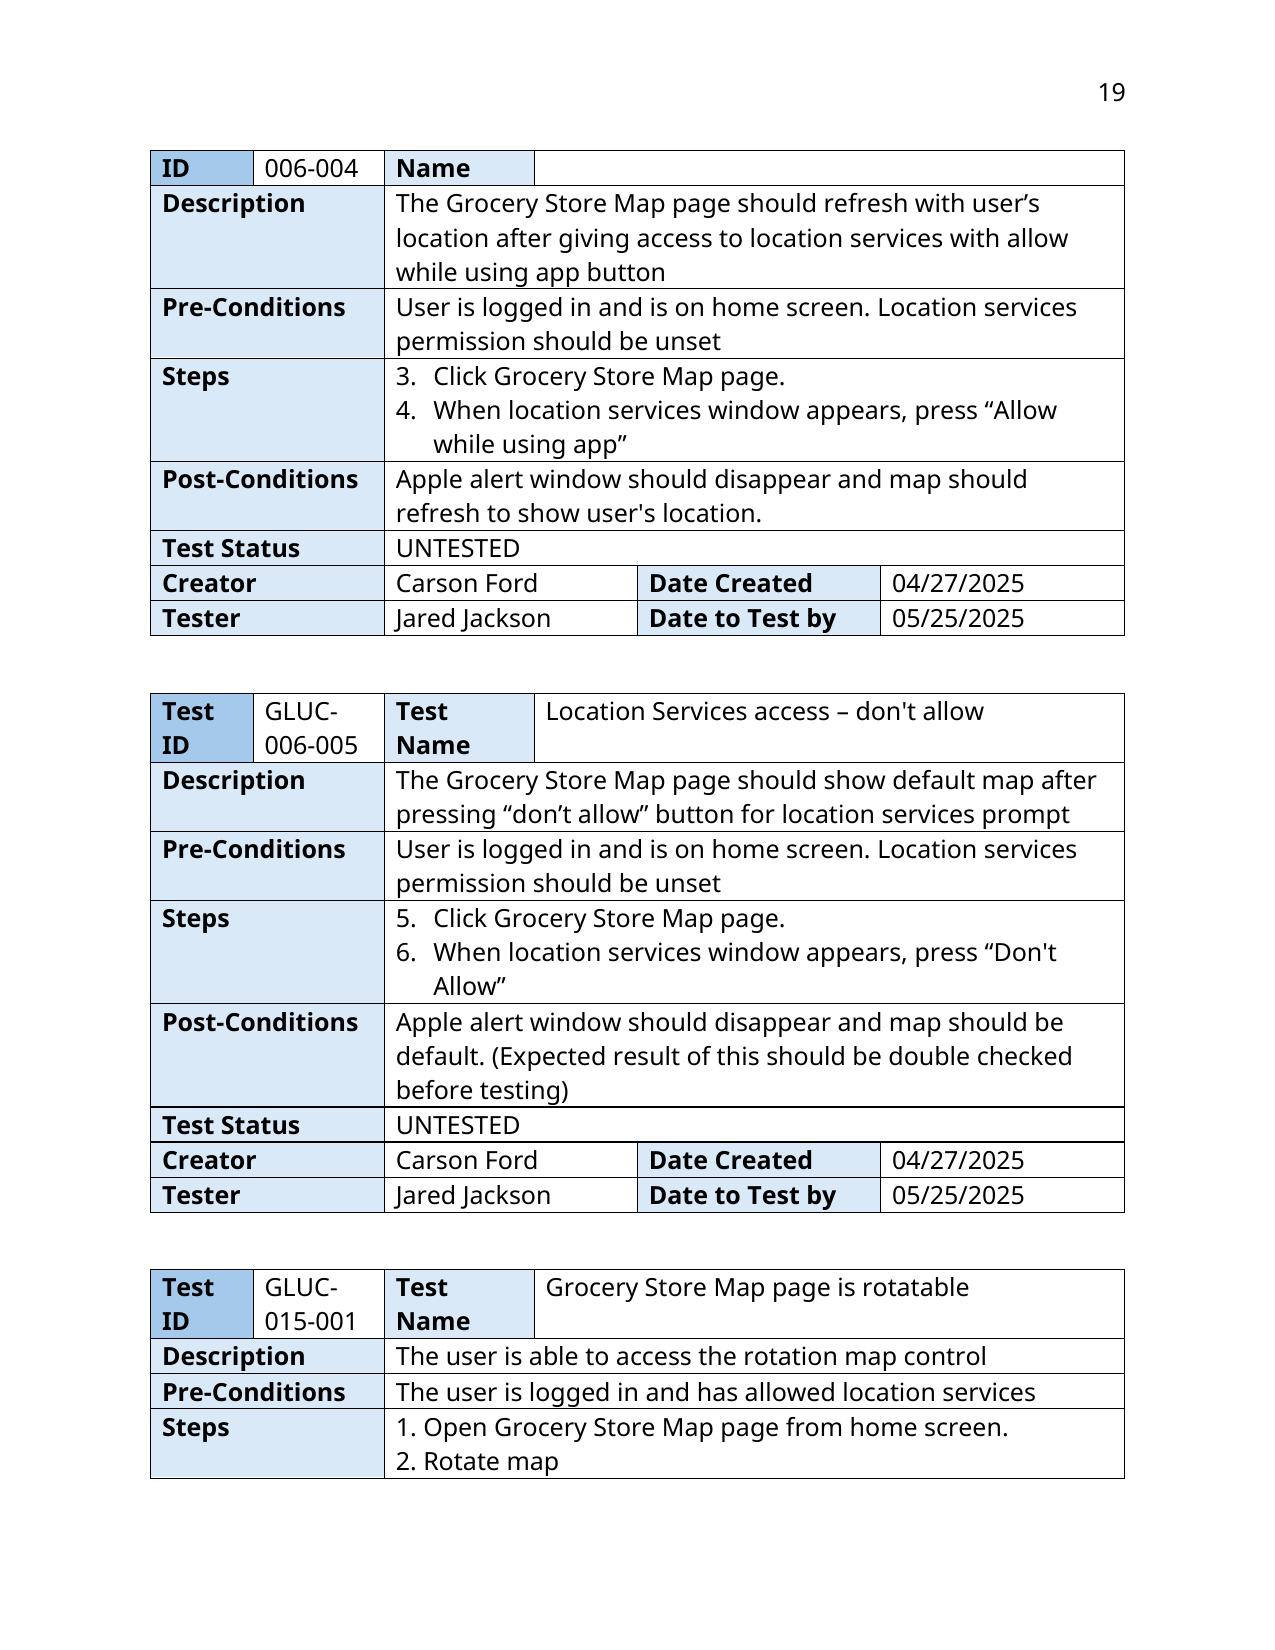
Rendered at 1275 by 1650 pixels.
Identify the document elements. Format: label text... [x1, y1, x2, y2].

table_header Test ID [151, 1270, 253, 1338]
table_cell Date Created [638, 566, 880, 600]
table_cell The user is logged in and has allowed location services [385, 1374, 1124, 1408]
table_cell 05/25/2025 [881, 601, 1124, 635]
table_header Grocery Store Map page is rotatable [535, 1270, 1124, 1338]
table_cell Apple alert window should disappear and map should be default. (Expected result of this should be double checked before testing) [385, 1004, 1124, 1106]
table_cell Post-Conditions [151, 1004, 384, 1106]
table_cell The user is able to access the rotation map control [385, 1339, 1124, 1373]
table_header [535, 151, 1124, 185]
table_header Test ID [151, 694, 253, 762]
table_header Test ID [151, 151, 253, 185]
table_header Test Name [385, 694, 534, 762]
table_header GLUC-006-005 [254, 694, 384, 762]
table_cell Date to Test by [638, 1178, 880, 1212]
table_cell 04/27/2025 [881, 566, 1124, 600]
table_cell Test Status [151, 1108, 384, 1141]
table_cell Jared Jackson [385, 1178, 637, 1212]
table_cell UNTESTED [385, 1108, 1124, 1141]
table_cell Click Grocery Store Map page. When location services window appears, press “Don't Allow” [385, 901, 1124, 1003]
table_cell Test Status [151, 531, 384, 565]
table_cell The Grocery Store Map page should show default map after pressing “don’t allow” button for location services prompt [385, 763, 1124, 831]
table_cell 1. Open Grocery Store Map page from home screen. 2. Rotate map [385, 1409, 1124, 1477]
table_header GLUC-015-001 [254, 1270, 384, 1338]
table_cell Jared Jackson [385, 601, 637, 635]
table_header GLUC-006-004 [254, 151, 384, 185]
table_cell Steps [151, 1409, 384, 1477]
table_cell Apple alert window should disappear and map should refresh to show user's location. [385, 462, 1124, 530]
table_cell Click Grocery Store Map page. When location services window appears, press “Allow while using app” [385, 359, 1124, 461]
table_cell Steps [151, 359, 384, 461]
table_cell User is logged in and is on home screen. Location services permission should be unset [385, 289, 1124, 357]
table_cell Creator [151, 566, 384, 600]
table_header Test Name [385, 151, 534, 185]
table_cell Date Created [638, 1143, 880, 1177]
table_cell Tester [151, 601, 384, 635]
table_cell The Grocery Store Map page should refresh with user’s location after giving access to location services with allow while using app button [385, 186, 1124, 288]
table_cell Date to Test by [638, 601, 880, 635]
table_cell Pre-Conditions [151, 289, 384, 357]
table_cell Creator [151, 1143, 384, 1177]
table_cell Steps [151, 901, 384, 1003]
table_cell Description [151, 186, 384, 288]
table_cell Carson Ford [385, 566, 637, 600]
table_cell Pre-Conditions [151, 832, 384, 900]
table_cell Description [151, 1339, 384, 1373]
table_cell 05/25/2025 [881, 1178, 1124, 1212]
table_cell Carson Ford [385, 1143, 637, 1177]
table_cell Post-Conditions [151, 462, 384, 530]
table_cell User is logged in and is on home screen. Location services permission should be unset [385, 832, 1124, 900]
table_header Test Name [385, 1270, 534, 1338]
table_cell UNTESTED [385, 531, 1124, 565]
table_cell Pre-Conditions [151, 1374, 384, 1408]
table_header Location Services access – don't allow [535, 694, 1124, 762]
table_cell Description [151, 763, 384, 831]
table_cell Tester [151, 1178, 384, 1212]
table_cell 04/27/2025 [881, 1143, 1124, 1177]
